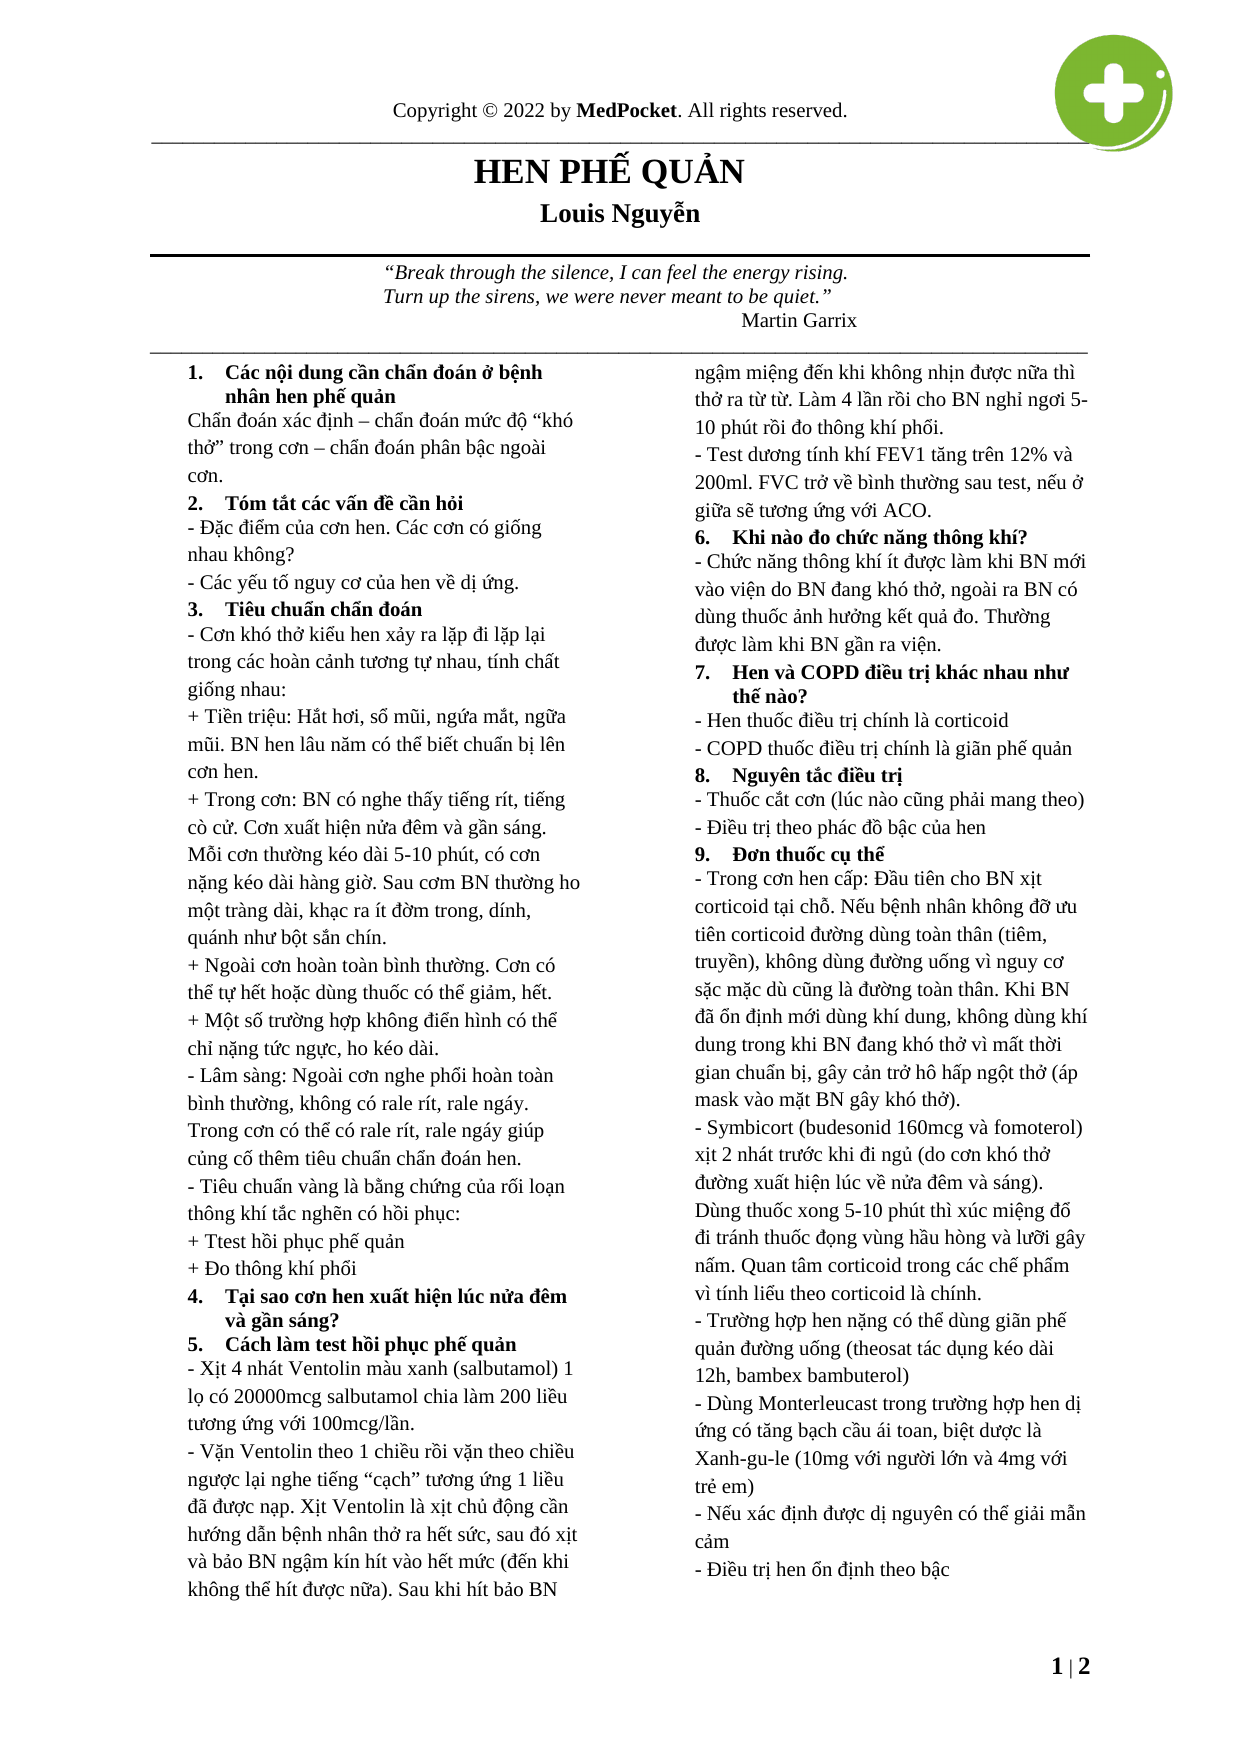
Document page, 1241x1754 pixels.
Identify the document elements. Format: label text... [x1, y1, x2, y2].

list Hen và COPD điều trị khác nhau như thế nào? [694, 660, 1090, 708]
text __________________________________________________________________________________________ [150, 332, 1090, 356]
table_header “Break through the silence, I can feel the energy rising. Turn up the sirens, we were never meant to be quiet.” Martin Garrix [372, 260, 868, 332]
text Chẩn đoán xác định – chẩn đoán mức độ “khó thở” trong cơn – chẩn đoán phân bậc ngoài cơn. [187, 408, 583, 487]
text + Tiền triệu: Hắt hơi, sổ mũi, ngứa mắt, ngữa mũi. BN hen lâu năm có thể biết chuẩn bị lên cơn hen. [187, 704, 583, 783]
text - Xịt 4 nhát Ventolin màu xanh (salbutamol) 1 lọ có 20000mcg salbutamol chia làm 200 liều tương ứng với 100mcg/lần. [187, 1356, 583, 1435]
text - Điều trị hen ổn định theo bậc [694, 1556, 1090, 1581]
list Đơn thuốc cụ thể [694, 842, 1090, 866]
list Khi nào đo chức năng thông khí? [694, 525, 1090, 549]
text - Vặn Ventolin theo 1 chiều rồi vặn theo chiều ngược lại nghe tiếng “cạch” tương ứng 1 liều đã được nạp. Xịt Ventolin là xịt chủ động cần hướng dẫn bệnh nhân thở ra hết sức, sau đó xịt và bảo BN ngậm kín hít vào hết mức (đến khi không thể hít được nữa). Sau khi hít bảo BN ngậm miệng đến khi không nhịn được nữa thì thở ra từ từ. Làm 4 lần rồi cho BN nghỉ ngơi 5-10 phút rồi đo thông khí phổi. [694, 359, 1090, 439]
text - Vặn Ventolin theo 1 chiều rồi vặn theo chiều ngược lại nghe tiếng “cạch” tương ứng 1 liều đã được nạp. Xịt Ventolin là xịt chủ động cần hướng dẫn bệnh nhân thở ra hết sức, sau đó xịt và bảo BN ngậm kín hít vào hết mức (đến khi không thể hít được nữa). Sau khi hít bảo BN ngậm miệng đến khi không nhịn được nữa thì thở ra từ từ. Làm 4 lần rồi cho BN nghỉ ngơi 5-10 phút rồi đo thông khí phổi. [187, 1439, 583, 1601]
text + Trong cơn: BN có nghe thấy tiếng rít, tiếng cò cử. Cơn xuất hiện nửa đêm và gần sáng. Mỗi cơn thường kéo dài 5-10 phút, có cơn nặng kéo dài hàng giờ. Sau cơm BN thường ho một tràng dài, khạc ra ít đờm trong, dính, quánh như bột sắn chín. [187, 787, 583, 949]
text - Trường hợp hen nặng có thể dùng giãn phế quản đường uống (theosat tác dụng kéo dài 12h, bambex bambuterol) [694, 1308, 1090, 1387]
text - Symbicort (budesonid 160mcg và fomoterol) xịt 2 nhát trước khi đi ngủ (do cơn khó thở đường xuất hiện lúc về nửa đêm và sáng). Dùng thuốc xong 5-10 phút thì xúc miệng đổ đi tránh thuốc đọng vùng hầu hòng và lưỡi gây nấm. Quan tâm corticoid trong các chế phẩm vì tính liểu theo corticoid là chính. [694, 1115, 1090, 1304]
text - Thuốc cắt cơn (lúc nào cũng phải mang theo) [694, 787, 1090, 811]
list Các nội dung cần chẩn đoán ở bệnh nhân hen phế quản [187, 359, 583, 408]
text - Nếu xác định được dị nguyên có thể giải mẫn cảm [694, 1501, 1090, 1553]
list Cách làm test hồi phục phế quản [187, 1332, 583, 1356]
picture [1048, 28, 1177, 157]
list Tóm tắt các vấn đề cần hỏi [187, 491, 583, 514]
text - COPD thuốc điều trị chính là giãn phế quản [694, 735, 1090, 759]
title HEN PHẾ QUẢN [150, 150, 1090, 191]
list Nguyên tắc điều trị [694, 763, 1090, 787]
text + Ngoài cơn hoàn toàn bình thường. Cơn có thể tự hết hoặc dùng thuốc có thể giảm, hết. [187, 953, 583, 1004]
list Tại sao cơn hen xuất hiện lúc nửa đêm và gần sáng? [187, 1284, 583, 1332]
text + Đo thông khí phổi [187, 1256, 583, 1280]
text - Chức năng thông khí ít được làm khi BN mới vào viện do BN đang khó thở, ngoài ra BN có dùng thuốc ảnh hưởng kết quả đo. Thường được làm khi BN gần ra viện. [694, 549, 1090, 656]
text - Đặc điểm của cơn hen. Các cơn có giống nhau không? [187, 514, 583, 566]
text - Trong cơn hen cấp: Đầu tiên cho BN xịt corticoid tại chỗ. Nếu bệnh nhân không đỡ ưu tiên corticoid đường dùng toàn thân (tiêm, truyền), không dùng đường uống vì nguy cơ sặc mặc dù cũng là đường toàn thân. Khi BN đã ổn định mới dùng khí dung, không dùng khí dung trong khi BN đang khó thở vì mất thời gian chuẩn bị, gây cản trở hô hấp ngột thở (áp mask vào mặt BN gây khó thở). [694, 866, 1090, 1111]
text - Điều trị theo phác đồ bậc của hen [694, 815, 1090, 839]
text - Các yếu tố nguy cơ của hen về dị ứng. [187, 570, 583, 594]
text Louis Nguyễn [150, 197, 1090, 228]
text - Cơn khó thở kiểu hen xảy ra lặp đi lặp lại trong các hoàn cảnh tương tự nhau, tính chất giống nhau: [187, 621, 583, 701]
text - Dùng Monterleucast trong trường hợp hen dị ứng có tăng bạch cầu ái toan, biệt dược là Xanh-gu-le (10mg với người lớn và 4mg với trẻ em) [694, 1391, 1090, 1498]
text - Test dương tính khí FEV1 tăng trên 12% và 200ml. FVC trở về bình thường sau test, nếu ở giữa sẽ tương ứng với ACO. [694, 442, 1090, 522]
text - Lâm sàng: Ngoài cơn nghe phổi hoàn toàn bình thường, không có rale rít, rale ngáy. Trong cơn có thể có rale rít, rale ngáy giúp củng cố thêm tiêu chuẩn chẩn đoán hen. [187, 1063, 583, 1170]
text - Tiêu chuẩn vàng là bằng chứng của rối loạn thông khí tắc nghẽn có hồi phục: [187, 1173, 583, 1225]
text + Một số trường hợp không điển hình có thể chỉ nặng tức ngực, ho kéo dài. [187, 1008, 583, 1059]
text - Hen thuốc điều trị chính là corticoid [694, 708, 1090, 732]
text + Ttest hồi phục phế quản [187, 1229, 583, 1253]
list Tiêu chuẩn chẩn đoán [187, 597, 583, 621]
